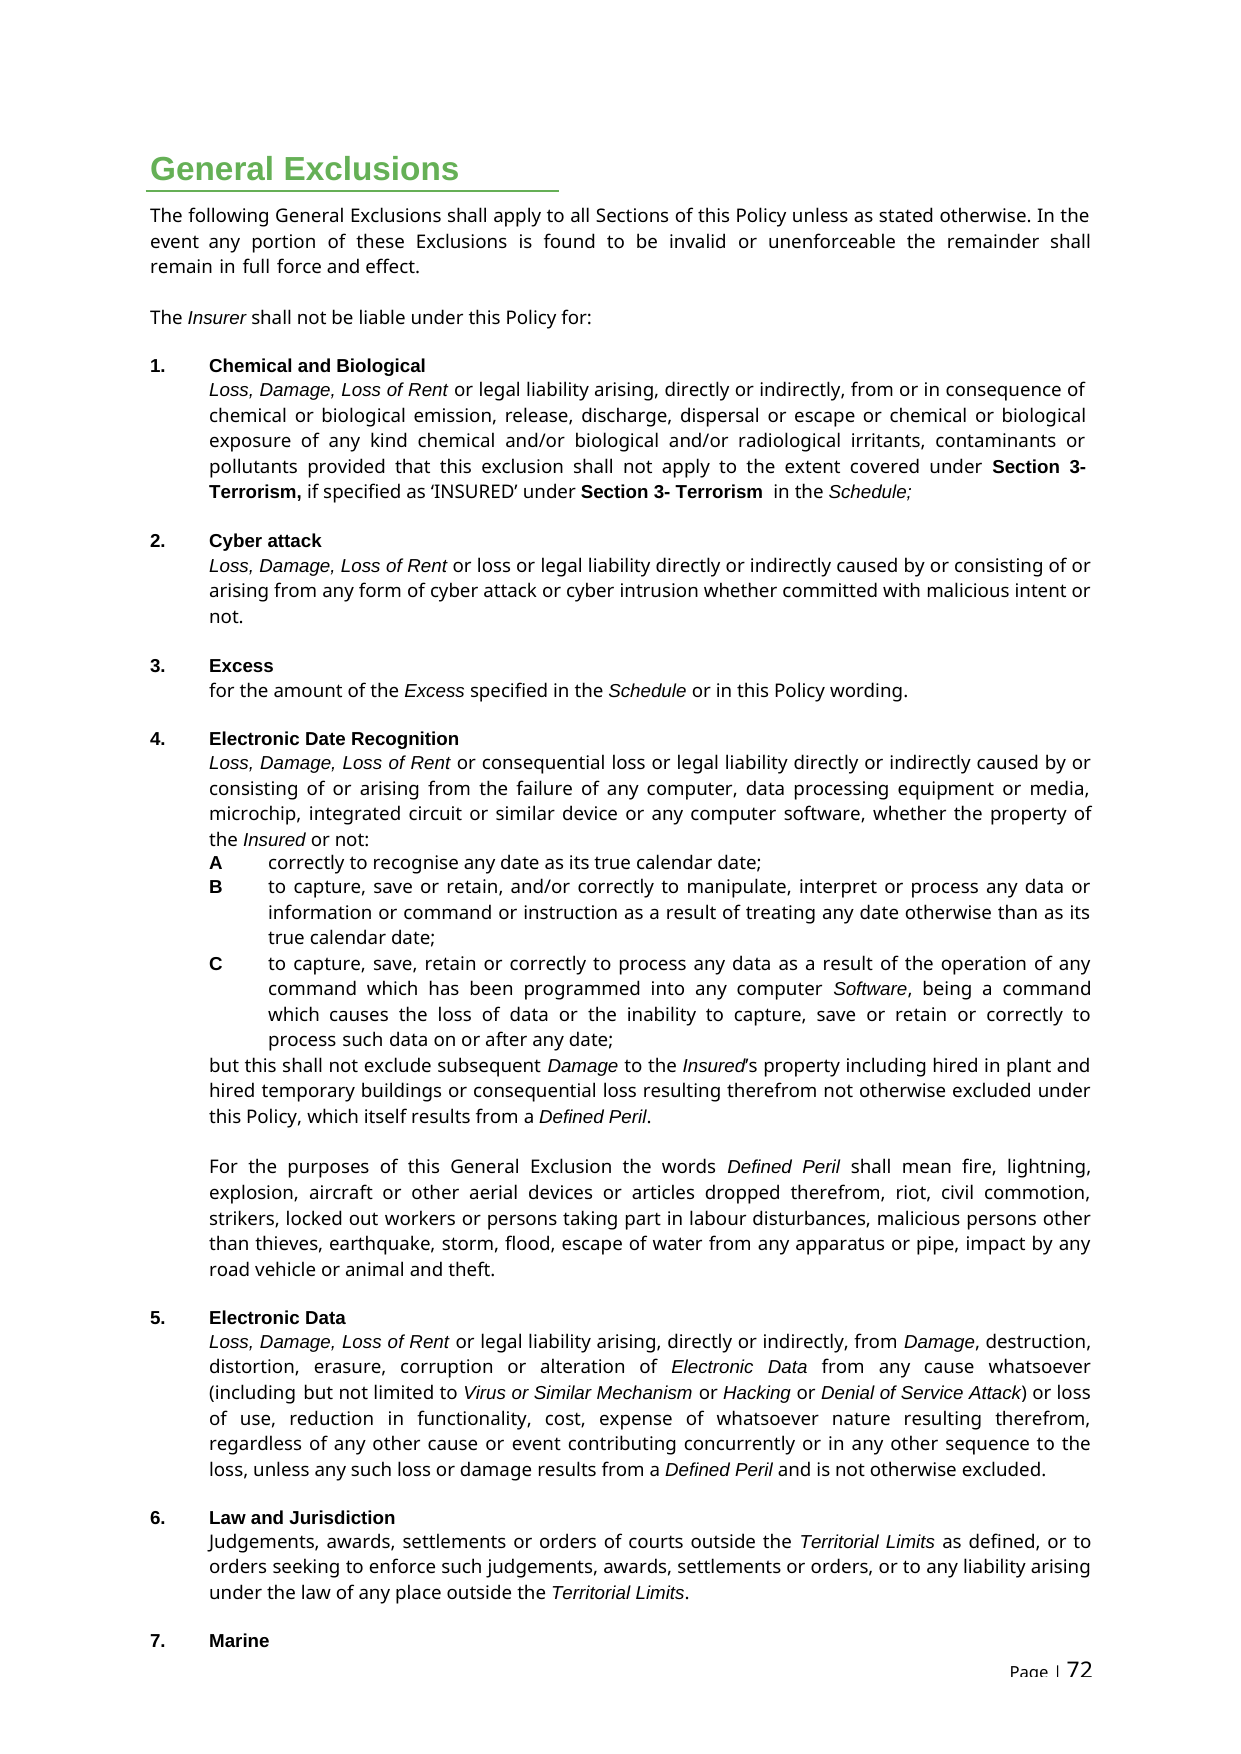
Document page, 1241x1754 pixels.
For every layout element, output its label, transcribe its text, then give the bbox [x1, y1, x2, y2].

subtitle General Exclusions [150, 149, 1146, 188]
subtitle Chemical and Biological [150, 355, 1146, 376]
list to capture, save or retain, and/or correctly to manipulate, interpret or process any data or information or command or instruction as a result of treating any date otherwise than as its true calendar date; [209, 873, 1091, 950]
subtitle Electronic Date Recognition [150, 728, 1146, 749]
subtitle Cyber attack [150, 530, 1146, 552]
list correctly to recognise any date as its true calendar date; [209, 852, 1146, 873]
subtitle Electronic Data [150, 1306, 1146, 1328]
text The Insurer shall not be liable under this Policy for: [150, 304, 1146, 330]
text Loss, Damage, Loss of Rent or legal liability arising, directly or indirectly, from or in consequence of chemical or biological emission, release, discharge, dispersal or escape or chemical or biological exposure of any kind chemical and/or biological and/or radiological irritants, contaminants or pollutants provided that this exclusion shall not apply to the extent covered under Section 3- Terrorism, if specified as ‘INSURED’ under Section 3- Terrorism in the Schedule; [209, 376, 1086, 504]
text The following General Exclusions shall apply to all Sections of this Policy unless as stated otherwise. In the event any portion of these Exclusions is found to be invalid or unenforceable the remainder shall remain in full force and effect. [150, 202, 1091, 279]
text but this shall not exclude subsequent Damage to the Insured’s property including hired in plant and hired temporary buildings or consequential loss resulting therefrom not otherwise excluded under this Policy, which itself results from a Defined Peril. [209, 1052, 1091, 1129]
text for the amount of the Excess specified in the Schedule or in this Policy wording. [209, 677, 1146, 703]
subtitle Excess [150, 655, 1146, 677]
subtitle Marine [150, 1630, 1146, 1652]
text Loss, Damage, Loss of Rent or consequential loss or legal liability directly or indirectly caused by or consisting of or arising from the failure of any computer, data processing equipment or media, microchip, integrated circuit or similar device or any computer software, whether the property of the Insured or not: [209, 749, 1091, 852]
list to capture, save, retain or correctly to process any data as a result of the operation of any command which has been programmed into any computer Software, being a command which causes the loss of data or the inability to capture, save or retain or correctly to process such data on or after any date; [209, 950, 1091, 1052]
text Loss, Damage, Loss of Rent or loss or legal liability directly or indirectly caused by or consisting of or arising from any form of cyber attack or cyber intrusion whether committed with malicious intent or not. [209, 552, 1091, 629]
text Judgements, awards, settlements or orders of courts outside the Territorial Limits as defined, or to orders seeking to enforce such judgements, awards, settlements or orders, or to any liability arising under the law of any place outside the Territorial Limits. [209, 1528, 1091, 1605]
subtitle Law and Jurisdiction [150, 1507, 1146, 1528]
text Loss, Damage, Loss of Rent or legal liability arising, directly or indirectly, from Damage, destruction, distortion, erasure, corruption or alteration of Electronic Data from any cause whatsoever (including but not limited to Virus or Similar Mechanism or Hacking or Denial of Service Attack) or loss of use, reduction in functionality, cost, expense of whatsoever nature resulting therefrom, regardless of any other cause or event contributing concurrently or in any other sequence to the loss, unless any such loss or damage results from a Defined Peril and is not otherwise excluded. [209, 1328, 1091, 1481]
text For the purposes of this General Exclusion the words Defined Peril shall mean fire, lightning, explosion, aircraft or other aerial devices or articles dropped therefrom, riot, civil commotion, strikers, locked out workers or persons taking part in labour disturbances, malicious persons other than thieves, earthquake, storm, flood, escape of water from any apparatus or pipe, impact by any road vehicle or animal and theft. [209, 1154, 1091, 1281]
